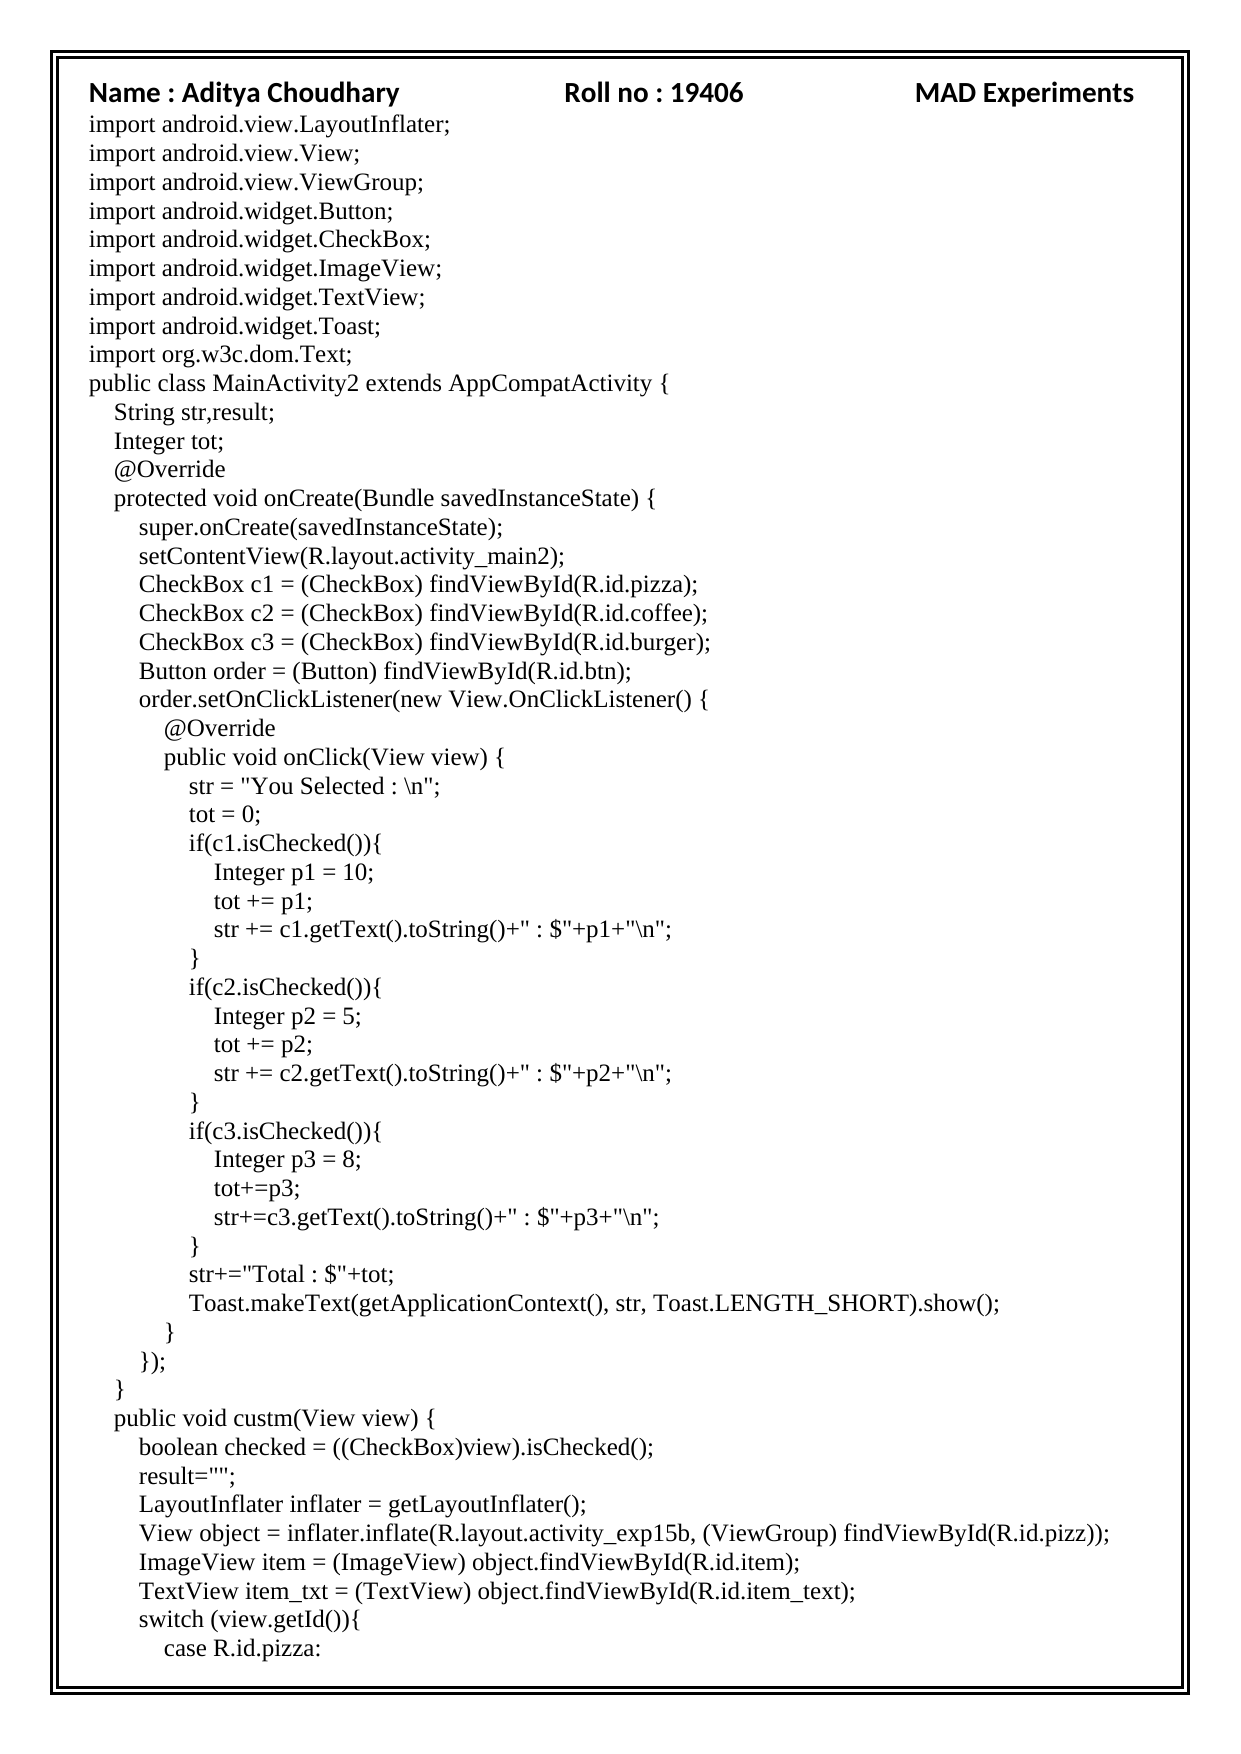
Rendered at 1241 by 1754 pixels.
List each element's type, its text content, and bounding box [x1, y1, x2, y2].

text CheckBox c2 = (CheckBox) findViewById(R.id.coffee); [89, 598, 1169, 627]
text Integer p3 = 8; [89, 1144, 1169, 1173]
text @Override [89, 713, 1169, 742]
text if(c2.isChecked()){ [89, 972, 1169, 1001]
text ImageView item = (ImageView) object.findViewById(R.id.item); [89, 1547, 1169, 1576]
text @Override [89, 454, 1169, 483]
text public class MainActivity2 extends AppCompatActivity { [89, 368, 1169, 397]
text order.setOnClickListener(new View.OnClickListener() { [89, 684, 1169, 713]
text str+=c3.getText().toString()+" : $"+p3+"\n"; [89, 1202, 1169, 1231]
text } [89, 1231, 1169, 1259]
text } [89, 1087, 1169, 1116]
text setContentView(R.layout.activity_main2); [89, 541, 1169, 569]
text import android.view.LayoutInflater; [89, 109, 1169, 138]
text tot += p2; [89, 1029, 1169, 1058]
text } [89, 1317, 1169, 1346]
text protected void onCreate(Bundle savedInstanceState) { [89, 483, 1169, 512]
text import android.widget.TextView; [89, 282, 1169, 311]
text Integer p1 = 10; [89, 857, 1169, 886]
text Toast.makeText(getApplicationContext(), str, Toast.LENGTH_SHORT).show(); [89, 1288, 1169, 1317]
text case R.id.pizza: [89, 1633, 1169, 1662]
text import android.view.View; [89, 138, 1169, 167]
text super.onCreate(savedInstanceState); [89, 512, 1169, 541]
text Button order = (Button) findViewById(R.id.btn); [89, 656, 1169, 684]
text if(c3.isChecked()){ [89, 1116, 1169, 1144]
text tot += p1; [89, 886, 1169, 914]
text str += c1.getText().toString()+" : $"+p1+"\n"; [89, 914, 1169, 943]
text result=""; [89, 1461, 1169, 1489]
text tot+=p3; [89, 1173, 1169, 1202]
text public void onClick(View view) { [89, 742, 1169, 771]
text str = "You Selected : \n"; [89, 771, 1169, 799]
text import android.view.ViewGroup; [89, 167, 1169, 196]
text import android.widget.CheckBox; [89, 224, 1169, 253]
text LayoutInflater inflater = getLayoutInflater(); [89, 1489, 1169, 1518]
text import android.widget.ImageView; [89, 253, 1169, 282]
text View object = inflater.inflate(R.layout.activity_exp15b, (ViewGroup) findViewById(R.id.pizz)); [89, 1518, 1169, 1547]
text str+="Total : $"+tot; [89, 1259, 1169, 1288]
text import android.widget.Toast; [89, 311, 1169, 339]
text import android.widget.Button; [89, 196, 1169, 224]
text switch (view.getId()){ [89, 1604, 1169, 1633]
text CheckBox c3 = (CheckBox) findViewById(R.id.burger); [89, 627, 1169, 656]
text TextView item_txt = (TextView) object.findViewById(R.id.item_text); [89, 1576, 1169, 1604]
text tot = 0; [89, 799, 1169, 828]
text public void custm(View view) { [89, 1403, 1169, 1432]
text boolean checked = ((CheckBox)view).isChecked(); [89, 1432, 1169, 1461]
text Integer p2 = 5; [89, 1001, 1169, 1029]
text String str,result; [89, 397, 1169, 426]
text } [89, 943, 1169, 972]
text Integer tot; [89, 426, 1169, 454]
text } [89, 1374, 1169, 1403]
text import org.w3c.dom.Text; [89, 339, 1169, 368]
text CheckBox c1 = (CheckBox) findViewById(R.id.pizza); [89, 569, 1169, 598]
text }); [89, 1346, 1169, 1374]
text if(c1.isChecked()){ [89, 828, 1169, 857]
text str += c2.getText().toString()+" : $"+p2+"\n"; [89, 1058, 1169, 1087]
